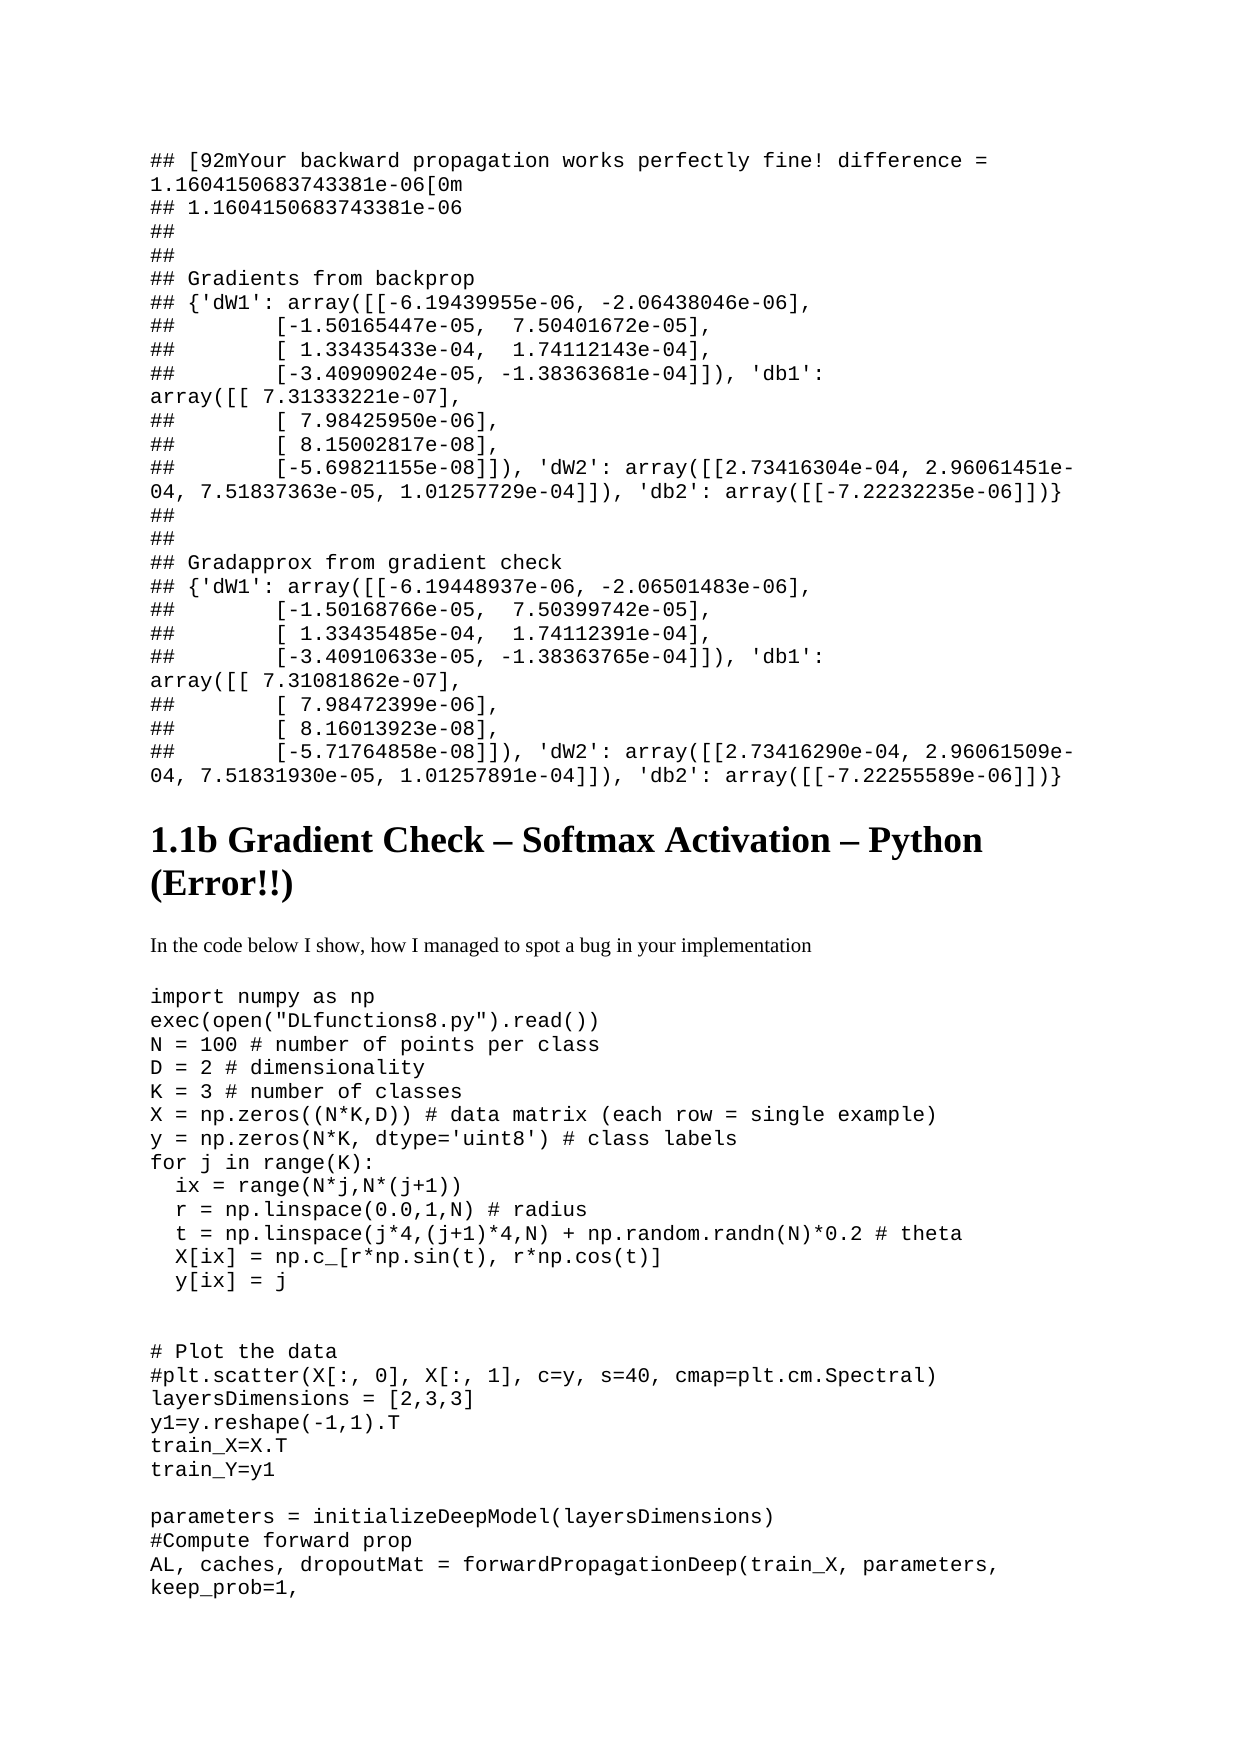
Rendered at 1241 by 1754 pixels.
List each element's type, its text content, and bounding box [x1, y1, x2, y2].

text ## [150, 221, 1090, 244]
text ## Gradients from backprop [150, 268, 1090, 292]
text ## [-5.71764858e-08]]), 'dW2': array([[2.73416290e-04, 2.96061509e-04, 7.51831930e-05, 1.01257891e-04]]), 'db2': array([[-7.22255589e-06]])} [150, 741, 1090, 788]
text ix = range(N*j,N*(j+1)) [150, 1175, 1090, 1199]
text ## [150, 528, 1090, 552]
text X[ix] = np.c_[r*np.sin(t), r*np.cos(t)] [150, 1246, 1090, 1270]
text ## [ 8.16013923e-08], [150, 717, 1090, 741]
text t = np.linspace(j*4,(j+1)*4,N) + np.random.randn(N)*0.2 # theta [150, 1223, 1090, 1246]
text N = 100 # number of points per class [150, 1033, 1090, 1057]
text ## [ 1.33435433e-04, 1.74112143e-04], [150, 339, 1090, 363]
text ## [-3.40909024e-05, -1.38363681e-04]]), 'db1': array([[ 7.31333221e-07], [150, 363, 1090, 410]
text ## {'dW1': array([[-6.19439955e-06, -2.06438046e-06], [150, 292, 1090, 316]
text K = 3 # number of classes [150, 1081, 1090, 1104]
text ## [150, 244, 1090, 268]
text ## [-5.69821155e-08]]), 'dW2': array([[2.73416304e-04, 2.96061451e-04, 7.51837363e-05, 1.01257729e-04]]), 'db2': array([[-7.22232235e-06]])} [150, 457, 1090, 505]
text ## [ 7.98472399e-06], [150, 694, 1090, 717]
text ## [ 8.15002817e-08], [150, 434, 1090, 457]
text parameters = initializeDeepModel(layersDimensions) [150, 1506, 1090, 1530]
text ## [ 7.98425950e-06], [150, 410, 1090, 434]
text exec(open("DLfunctions8.py").read()) [150, 1010, 1090, 1033]
text ## [-1.50165447e-05, 7.50401672e-05], [150, 316, 1090, 339]
text #plt.scatter(X[:, 0], X[:, 1], c=y, s=40, cmap=plt.cm.Spectral) [150, 1364, 1090, 1388]
text layersDimensions = [2,3,3] [150, 1388, 1090, 1412]
text ## {'dW1': array([[-6.19448937e-06, -2.06501483e-06], [150, 576, 1090, 599]
text # Plot the data [150, 1341, 1090, 1364]
text ## [150, 505, 1090, 528]
text AL, caches, dropoutMat = forwardPropagationDeep(train_X, parameters, keep_prob=1, [150, 1554, 1090, 1601]
text D = 2 # dimensionality [150, 1057, 1090, 1081]
text y = np.zeros(N*K, dtype='uint8') # class labels [150, 1128, 1090, 1152]
text ## [-3.40910633e-05, -1.38363765e-04]]), 'db1': array([[ 7.31081862e-07], [150, 647, 1090, 694]
text for j in range(K): [150, 1152, 1090, 1175]
text ## Gradapprox from gradient check [150, 552, 1090, 576]
text ## 1.1604150683743381e-06 [150, 197, 1090, 221]
text In the code below I show, how I managed to spot a bug in your implementation [150, 933, 1090, 957]
text 1.1b Gradient Check – Softmax Activation – Python (Error!!) [150, 818, 1090, 904]
text y[ix] = j [150, 1270, 1090, 1294]
text train_X=X.T [150, 1436, 1090, 1459]
text ## [-1.50168766e-05, 7.50399742e-05], [150, 599, 1090, 623]
text y1=y.reshape(-1,1).T [150, 1412, 1090, 1436]
text ## [ 1.33435485e-04, 1.74112391e-04], [150, 623, 1090, 647]
text ## [92mYour backward propagation works perfectly fine! difference = 1.1604150683743381e-06[0m [150, 150, 1090, 197]
text import numpy as np [150, 986, 1090, 1010]
text X = np.zeros((N*K,D)) # data matrix (each row = single example) [150, 1104, 1090, 1128]
text train_Y=y1 [150, 1459, 1090, 1483]
text #Compute forward prop [150, 1530, 1090, 1554]
text r = np.linspace(0.0,1,N) # radius [150, 1199, 1090, 1223]
